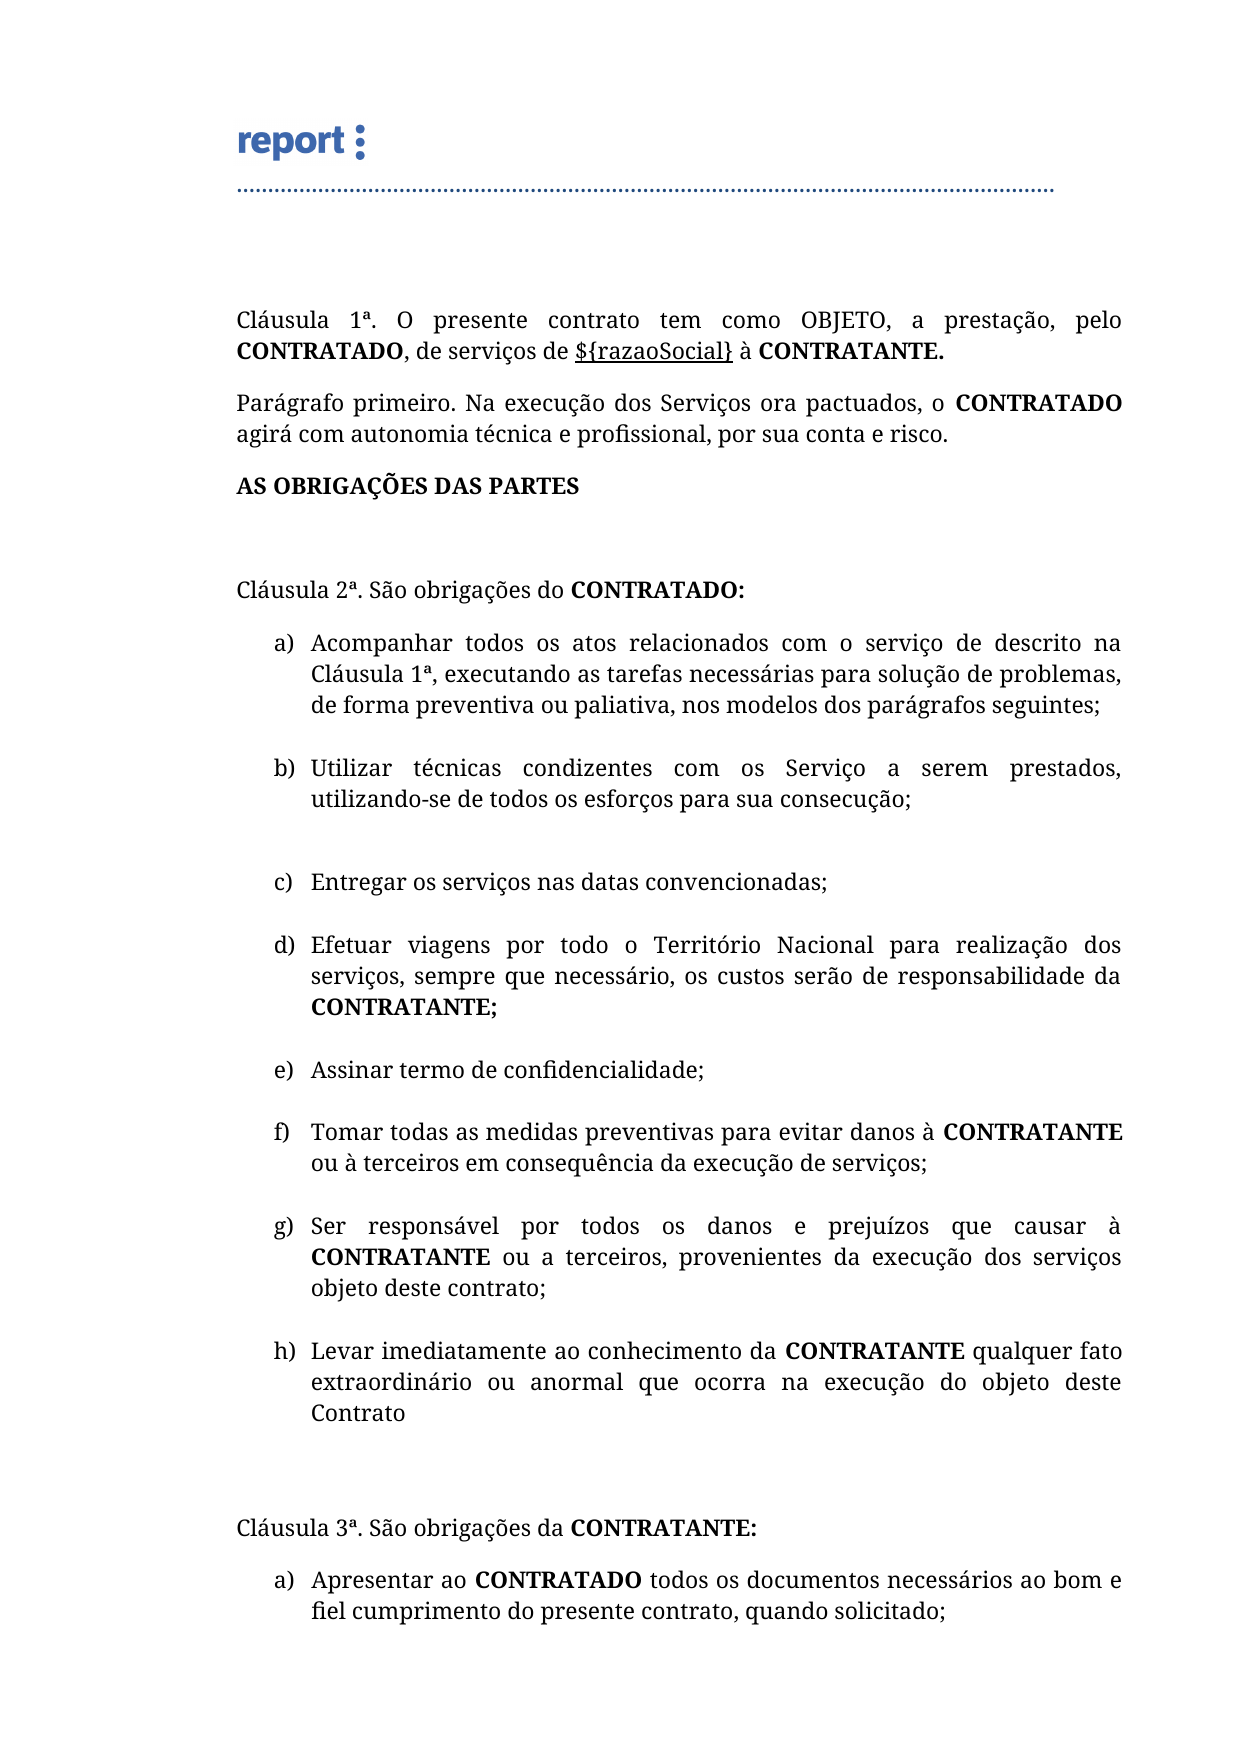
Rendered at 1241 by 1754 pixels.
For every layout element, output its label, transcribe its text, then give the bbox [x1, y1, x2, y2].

text Parágrafo primeiro. Na execução dos Serviços ora pactuados, o CONTRATADO agirá com autonomia técnica e profissional, por sua conta e risco. [236, 387, 1123, 449]
text Cláusula 1ª. O presente contrato tem como OBJETO, a prestação, pelo CONTRATADO, de serviços de ${razaoSocial} à CONTRATANTE. [236, 303, 1123, 366]
list Ser responsável por todos os danos e prejuízos que causar à CONTRATANTE ou a terceiros, provenientes da execução dos serviços objeto deste contrato; [273, 1210, 1123, 1303]
text Cláusula 2ª. São obrigações do CONTRATADO: [236, 574, 1123, 606]
list Apresentar ao CONTRATADO todos os documentos necessários ao bom e fiel cumprimento do presente contrato, quando solicitado; [274, 1564, 1123, 1626]
list Utilizar técnicas condizentes com os Serviço a serem prestados, utilizando-se de todos os esforços para sua consecução; [273, 751, 1123, 814]
list Efetuar viagens por todo o Território Nacional para realização dos serviços, sempre que necessário, os custos serão de responsabilidade da CONTRATANTE; [273, 928, 1123, 1022]
list Acompanhar todos os atos relacionados com o serviço de descrito na Cláusula 1ª, executando as tarefas necessárias para solução de problemas, de forma preventiva ou paliativa, nos modelos dos parágrafos seguintes; [273, 626, 1123, 720]
list Levar imediatamente ao conhecimento da CONTRATANTE qualquer fato extraordinário ou anormal que ocorra na execução do objeto deste Contrato [273, 1335, 1123, 1428]
picture [233, 118, 370, 166]
list Tomar todas as medidas preventivas para evitar danos à CONTRATANTE ou à terceiros em consequência da execução de serviços; [273, 1116, 1123, 1178]
text AS OBRIGAÇÕES DAS PARTES [236, 470, 1123, 501]
list Entregar os serviços nas datas convencionadas; [273, 866, 1123, 897]
list Assinar termo de confidencialidade; [273, 1053, 1123, 1085]
text Cláusula 3ª. São obrigações da CONTRATANTE: [236, 1512, 1123, 1543]
